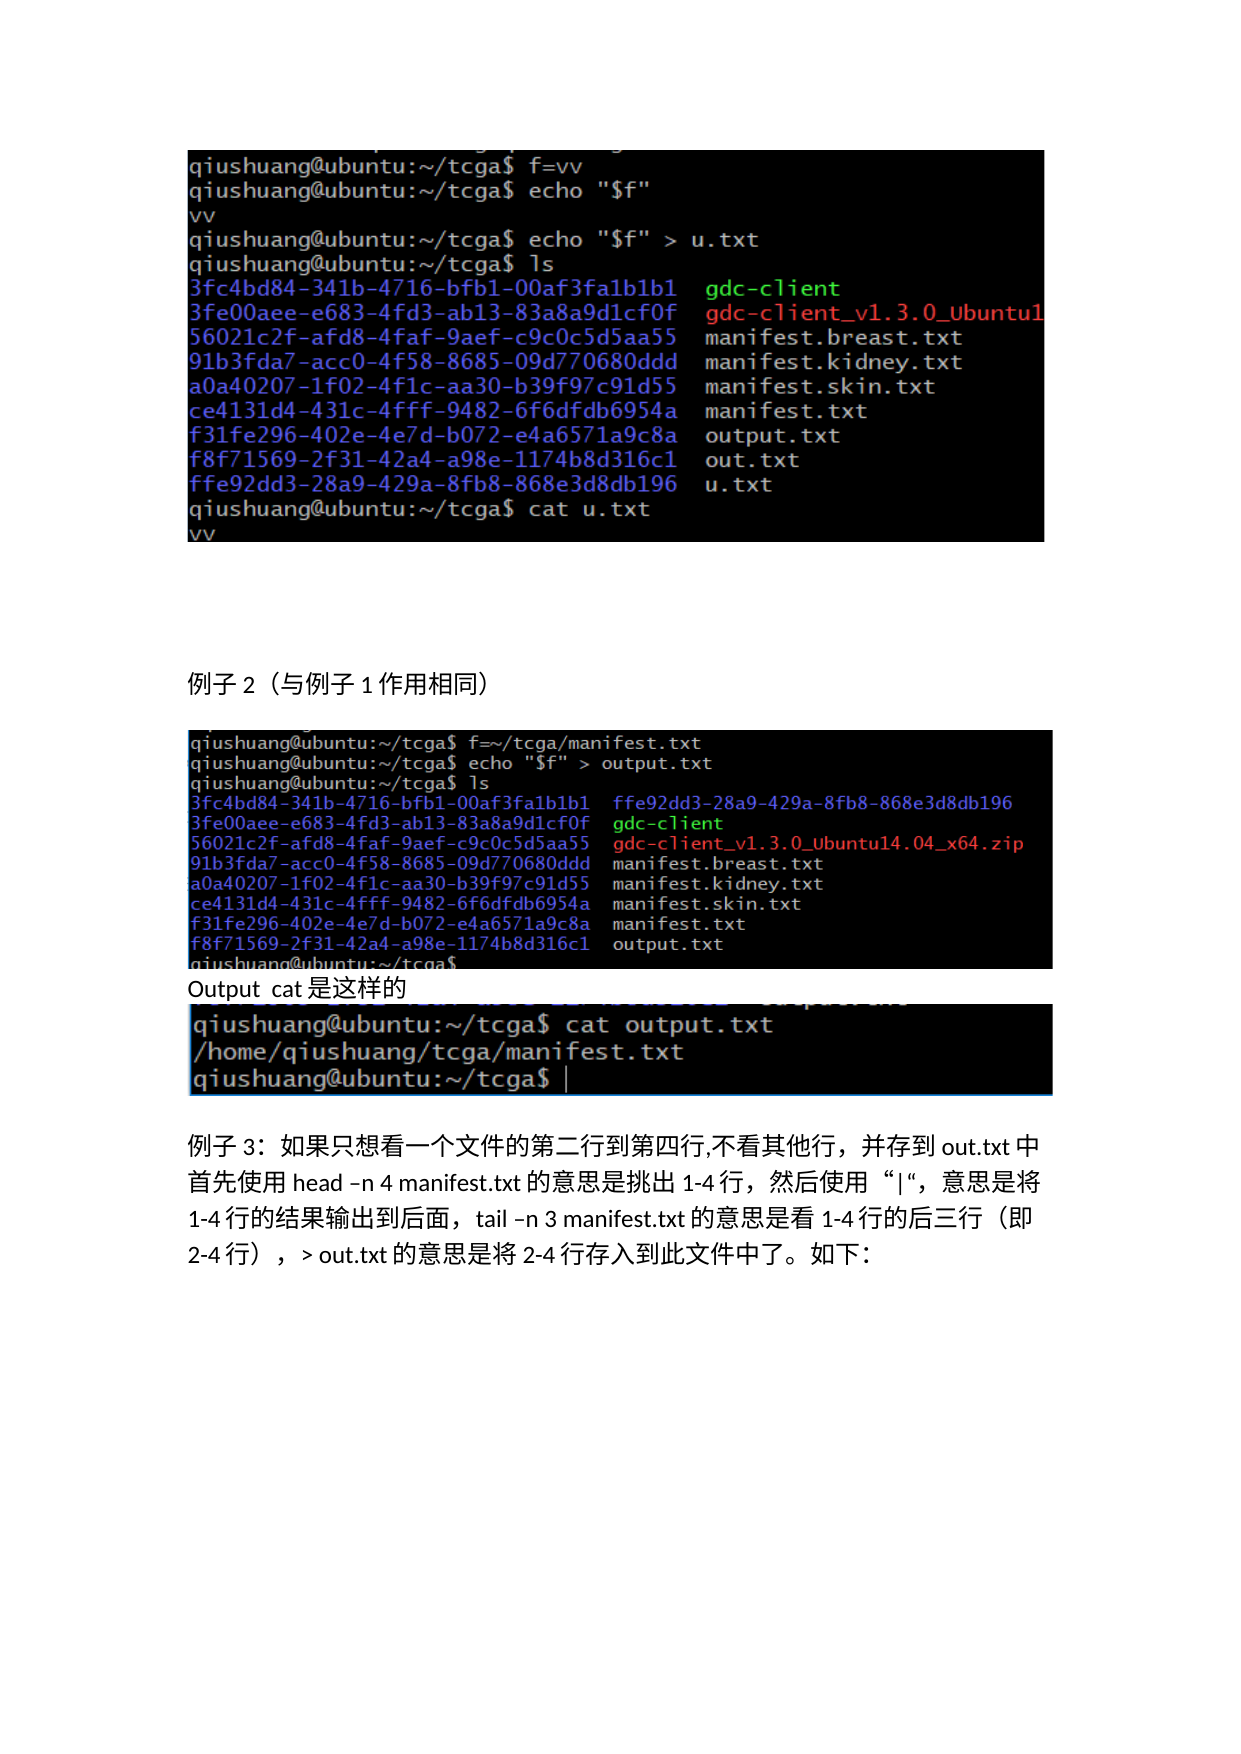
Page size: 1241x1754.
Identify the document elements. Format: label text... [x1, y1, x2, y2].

picture [187, 730, 1053, 969]
text 例子3：如果只想看一个文件的第二行到第四行,不看其他行，并存到out.txt中 [187, 1126, 1053, 1162]
text Output cat是这样的 [187, 969, 1053, 1004]
text 例子2（与例子1作用相同） [187, 664, 1053, 700]
text 首先使用head –n 4 manifest.txt的意思是挑出1-4行，然后使用“|“，意思是将1-4行的结果输出到后面，tail –n 3 manifest.txt的意思是看1-4行的后三行（即2-4行），> out.txt的意思是将2-4行存入到此文件中了。如下： [187, 1162, 1053, 1271]
picture [187, 1004, 1053, 1096]
picture [187, 150, 1045, 542]
